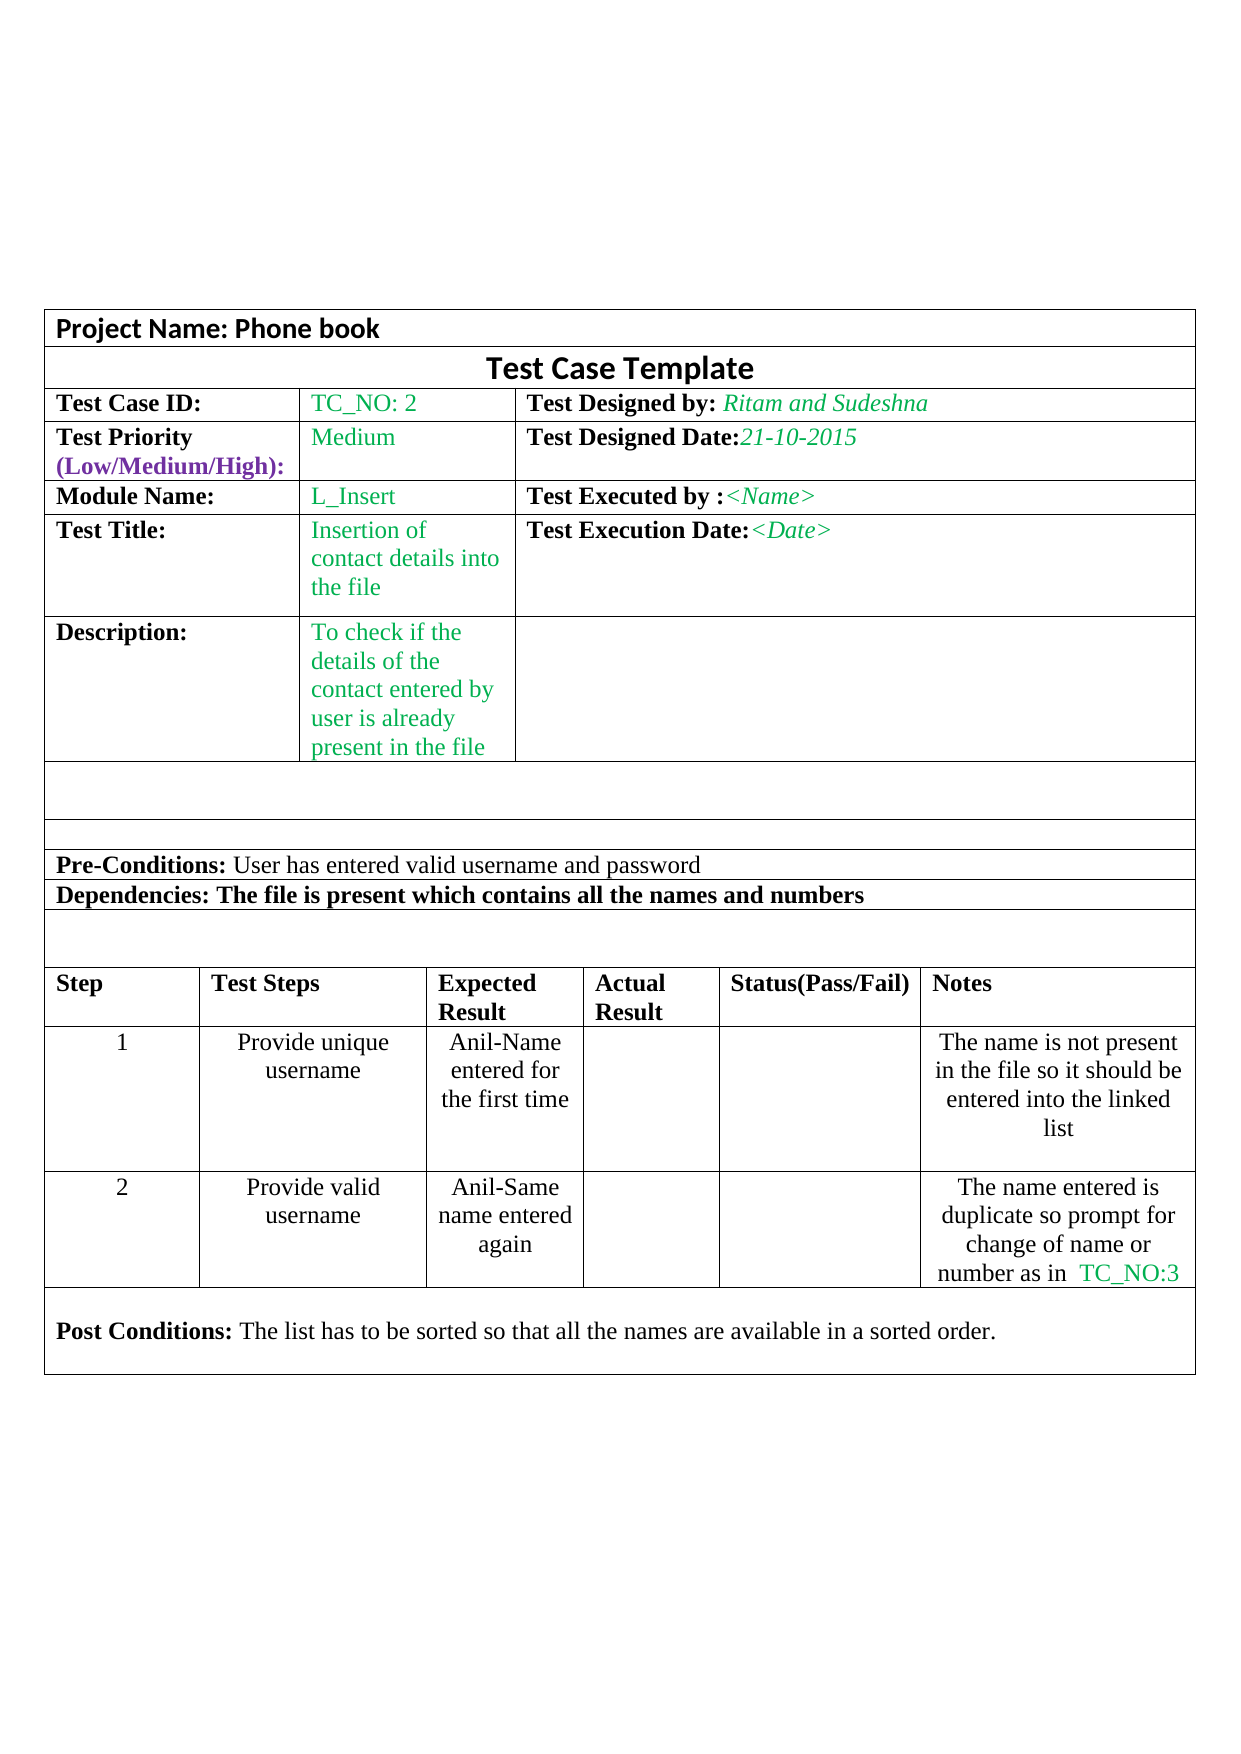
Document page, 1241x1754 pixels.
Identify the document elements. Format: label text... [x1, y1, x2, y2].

table_cell Pre-Conditions: User has entered valid username and password [45, 850, 1195, 879]
table_cell [584, 1027, 719, 1171]
table_cell Notes [921, 968, 1195, 1026]
table_cell Provide valid username [200, 1172, 426, 1287]
table_cell Test Designed Date:21-10-2015 [516, 422, 1195, 480]
table_cell TC_NO: 2 [300, 389, 515, 421]
table_cell To check if the details of the contact entered by user is already present in the file [300, 617, 515, 761]
table_cell Test Case Template [45, 347, 1195, 387]
table_cell [720, 1172, 920, 1287]
table_cell Insertion of contact details into the file [300, 515, 515, 616]
table_cell Medium [300, 422, 515, 480]
table_cell Dependencies: The file is present which contains all the names and numbers [45, 880, 1195, 909]
table_cell Provide unique username [200, 1027, 426, 1171]
table_cell L_Insert [300, 481, 515, 514]
table_cell Status(Pass/Fail) [720, 968, 920, 1026]
table_cell Post Conditions: The list has to be sorted so that all the names are available in a sorted order. [45, 1288, 1195, 1374]
table_cell Step [45, 968, 199, 1026]
table_cell Actual Result [584, 968, 719, 1026]
table_cell [516, 617, 1195, 761]
table_cell [584, 1172, 719, 1287]
table_cell [45, 762, 1195, 819]
table_cell Test Executed by :<Name> [516, 481, 1195, 514]
table_cell Anil-Name entered for the first time [427, 1027, 583, 1171]
table_cell Test Title: [45, 515, 299, 616]
table_cell 1 [45, 1027, 199, 1171]
table_cell The name entered is duplicate so prompt for change of name or number as in TC_NO:3 [921, 1172, 1195, 1287]
table_cell The name is not present in the file so it should be entered into the linked list [921, 1027, 1195, 1171]
table_cell Test Steps [200, 968, 426, 1026]
table_cell Anil-Same name entered again [427, 1172, 583, 1287]
table_cell Module Name: [45, 481, 299, 514]
table_header Project Name: Phone book [45, 310, 1195, 346]
table_cell [45, 910, 1195, 967]
table_cell Test Execution Date:<Date> [516, 515, 1195, 616]
table_cell Test Designed by: Ritam and Sudeshna [516, 389, 1195, 421]
table_cell Test Priority (Low/Medium/High): [45, 422, 299, 480]
table_cell Test Case ID: [45, 389, 299, 421]
table_cell Expected Result [427, 968, 583, 1026]
table_cell 2 [45, 1172, 199, 1287]
table_cell [720, 1027, 920, 1171]
table_cell [45, 820, 1195, 849]
table_cell Description: [45, 617, 299, 761]
